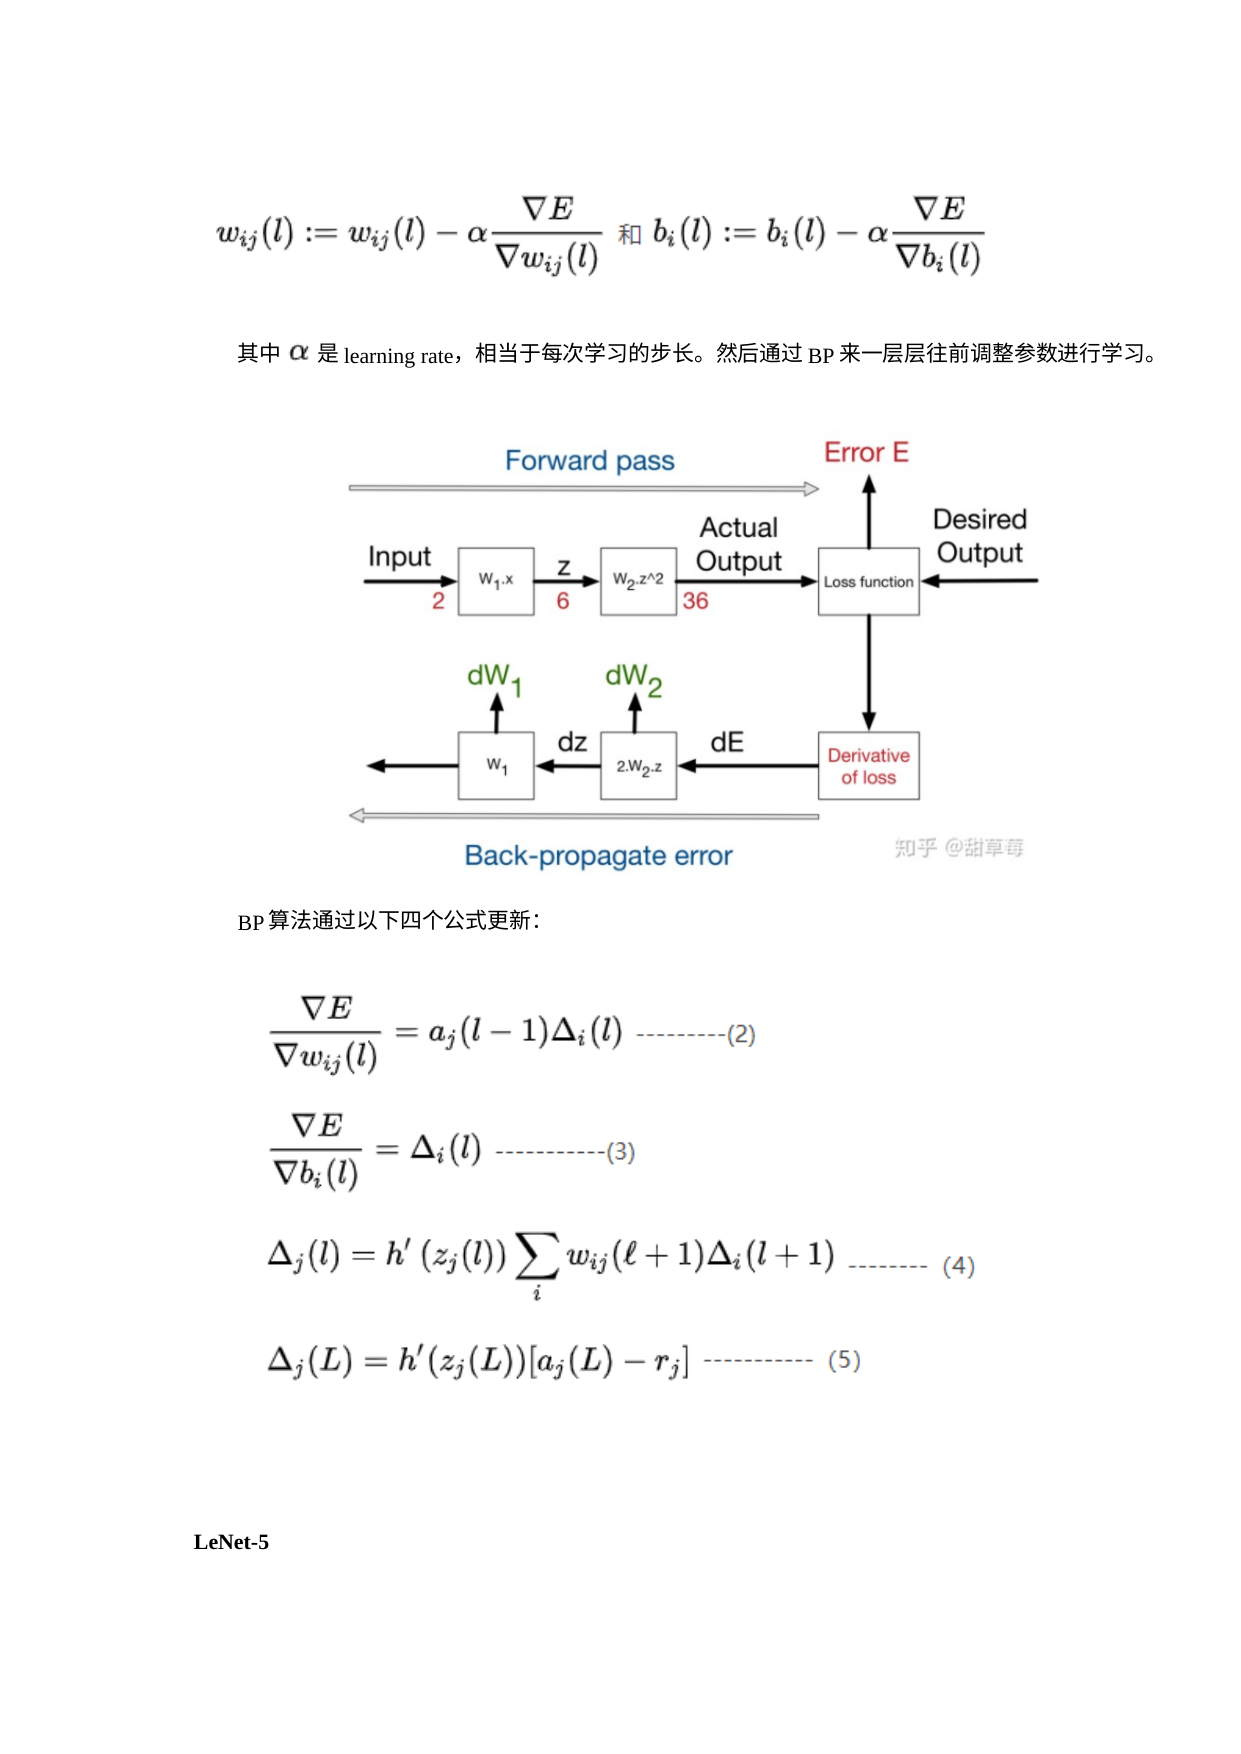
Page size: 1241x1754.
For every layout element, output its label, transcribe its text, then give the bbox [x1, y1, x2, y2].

picture [237, 961, 1018, 1404]
text LeNet-5 [150, 1529, 1152, 1562]
picture [193, 162, 996, 294]
text 其中是learning rate，相当于每次学习的步长。然后通过BP来一层层往前调整参数进行学习。 [194, 328, 1152, 393]
picture [281, 328, 318, 371]
text BP算法通过以下四个公式更新： [194, 891, 1152, 956]
picture [333, 399, 1057, 881]
